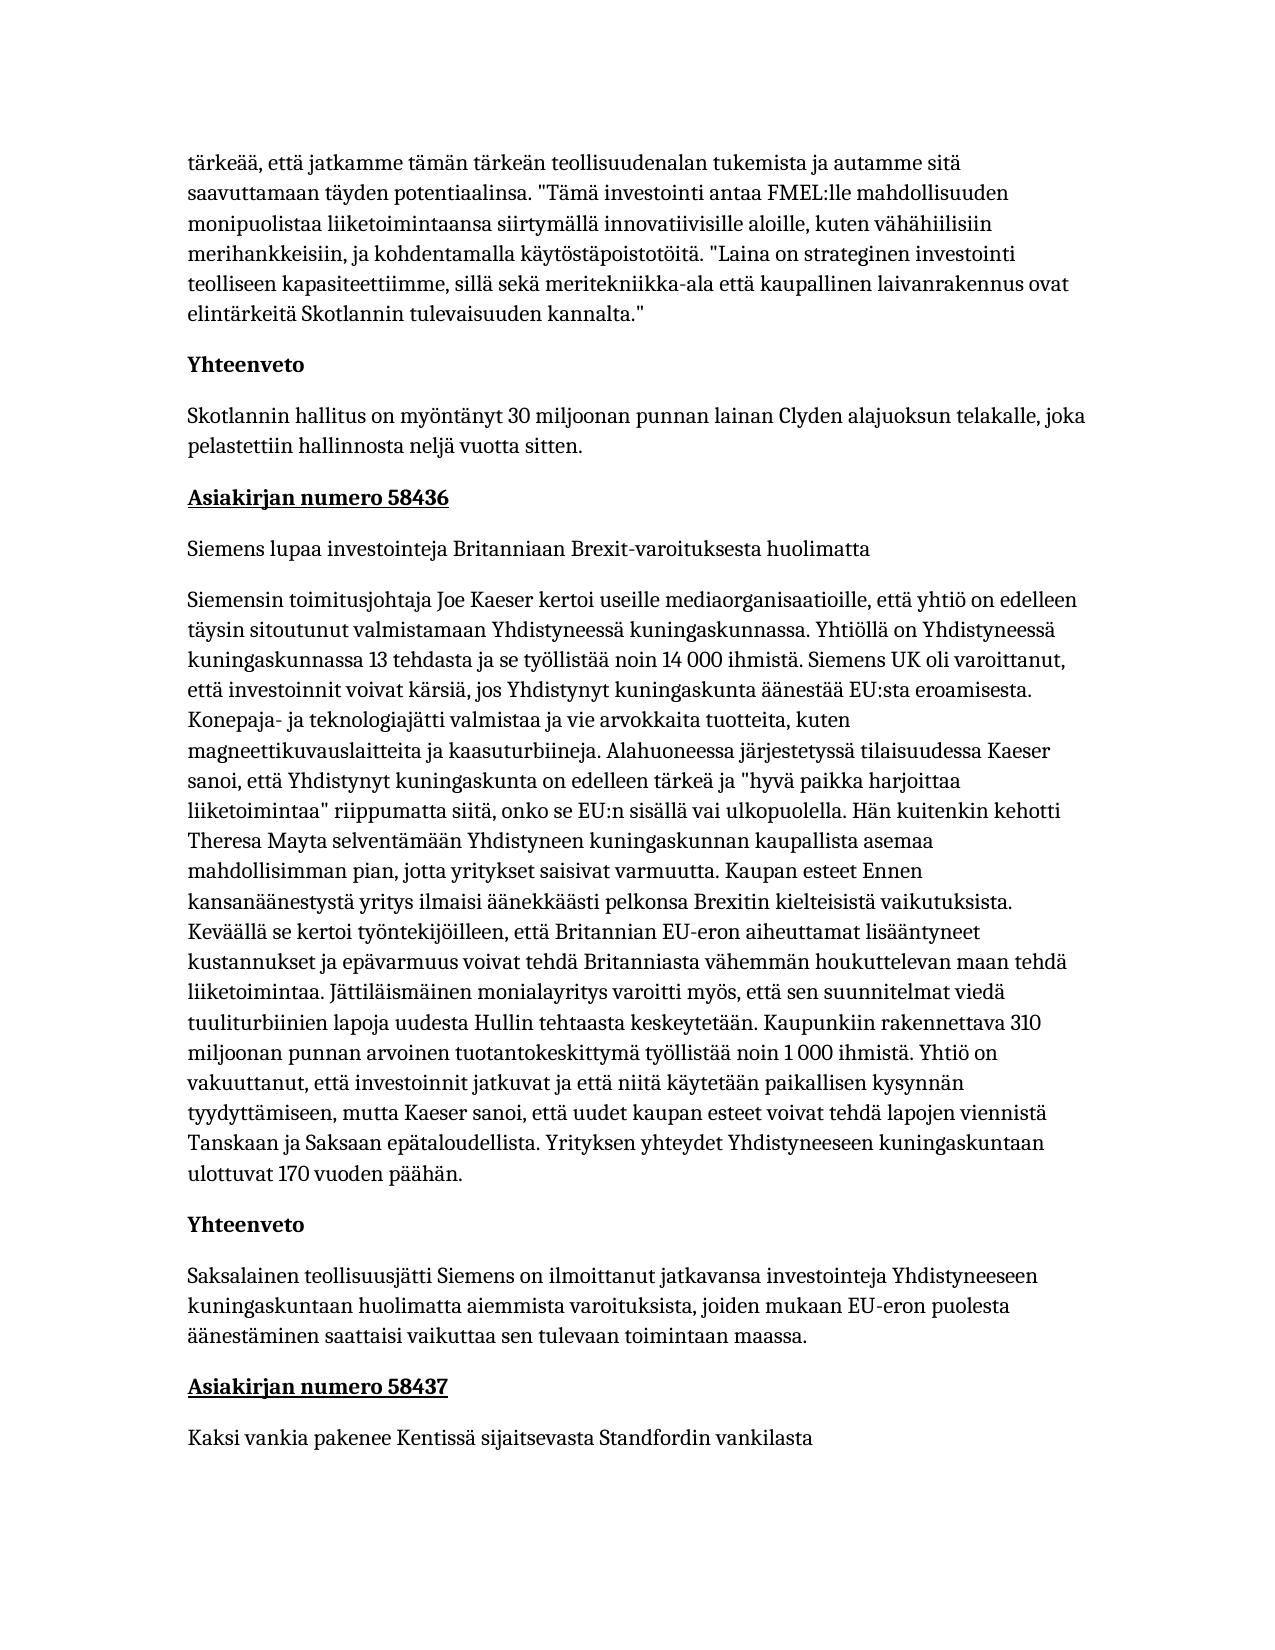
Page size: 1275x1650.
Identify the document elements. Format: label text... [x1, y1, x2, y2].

text Yhteenveto [187, 1211, 1087, 1238]
text Saksalainen teollisuusjätti Siemens on ilmoittanut jatkavansa investointeja Yhdistyneeseen kuningaskuntaan huolimatta aiemmista varoituksista, joiden mukaan EU-eron puolesta äänestäminen saattaisi vaikuttaa sen tulevaan toimintaan maassa. [187, 1262, 1087, 1349]
text Skotlannin hallitus on myöntänyt 30 miljoonan punnan lainan Clyden alajuoksun telakalle, joka pelastettiin hallinnosta neljä vuotta sitten. [187, 403, 1087, 460]
text Siemens lupaa investointeja Britanniaan Brexit-varoituksesta huolimatta [187, 535, 1087, 562]
text Siemensin toimitusjohtaja Joe Kaeser kertoi useille mediaorganisaatioille, että yhtiö on edelleen täysin sitoutunut valmistamaan Yhdistyneessä kuningaskunnassa. Yhtiöllä on Yhdistyneessä kuningaskunnassa 13 tehdasta ja se työllistää noin 14 000 ihmistä. Siemens UK oli varoittanut, että investoinnit voivat kärsiä, jos Yhdistynyt kuningaskunta äänestää EU:sta eroamisesta. Konepaja- ja teknologiajätti valmistaa ja vie arvokkaita tuotteita, kuten magneettikuvauslaitteita ja kaasuturbiineja. Alahuoneessa järjestetyssä tilaisuudessa Kaeser sanoi, että Yhdistynyt kuningaskunta on edelleen tärkeä ja "hyvä paikka harjoittaa liiketoimintaa" riippumatta siitä, onko se EU:n sisällä vai ulkopuolella. Hän kuitenkin kehotti Theresa Mayta selventämään Yhdistyneen kuningaskunnan kaupallista asemaa mahdollisimman pian, jotta yritykset saisivat varmuutta. Kaupan esteet Ennen kansanäänestystä yritys ilmaisi äänekkäästi pelkonsa Brexitin kielteisistä vaikutuksista. Keväällä se kertoi työntekijöilleen, että Britannian EU-eron aiheuttamat lisääntyneet kustannukset ja epävarmuus voivat tehdä Britanniasta vähemmän houkuttelevan maan tehdä liiketoimintaa. Jättiläismäinen monialayritys varoitti myös, että sen suunnitelmat viedä tuuliturbiinien lapoja uudesta Hullin tehtaasta keskeytetään. Kaupunkiin rakennettava 310 miljoonan punnan arvoinen tuotantokeskittymä työllistää noin 1 000 ihmistä. Yhtiö on vakuuttanut, että investoinnit jatkuvat ja että niitä käytetään paikallisen kysynnän tyydyttämiseen, mutta Kaeser sanoi, että uudet kaupan esteet voivat tehdä lapojen viennistä Tanskaan ja Saksaan epätaloudellista. Yrityksen yhteydet Yhdistyneeseen kuningaskuntaan ulottuvat 170 vuoden päähän. [187, 586, 1087, 1187]
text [187, 150, 1087, 327]
text Yhteenveto [187, 352, 1087, 378]
text Asiakirjan numero 58437 [187, 1374, 1087, 1400]
text Asiakirjan numero 58436 [187, 484, 1087, 511]
text Kaksi vankia pakenee Kentissä sijaitsevasta Standfordin vankilasta [187, 1425, 1087, 1451]
